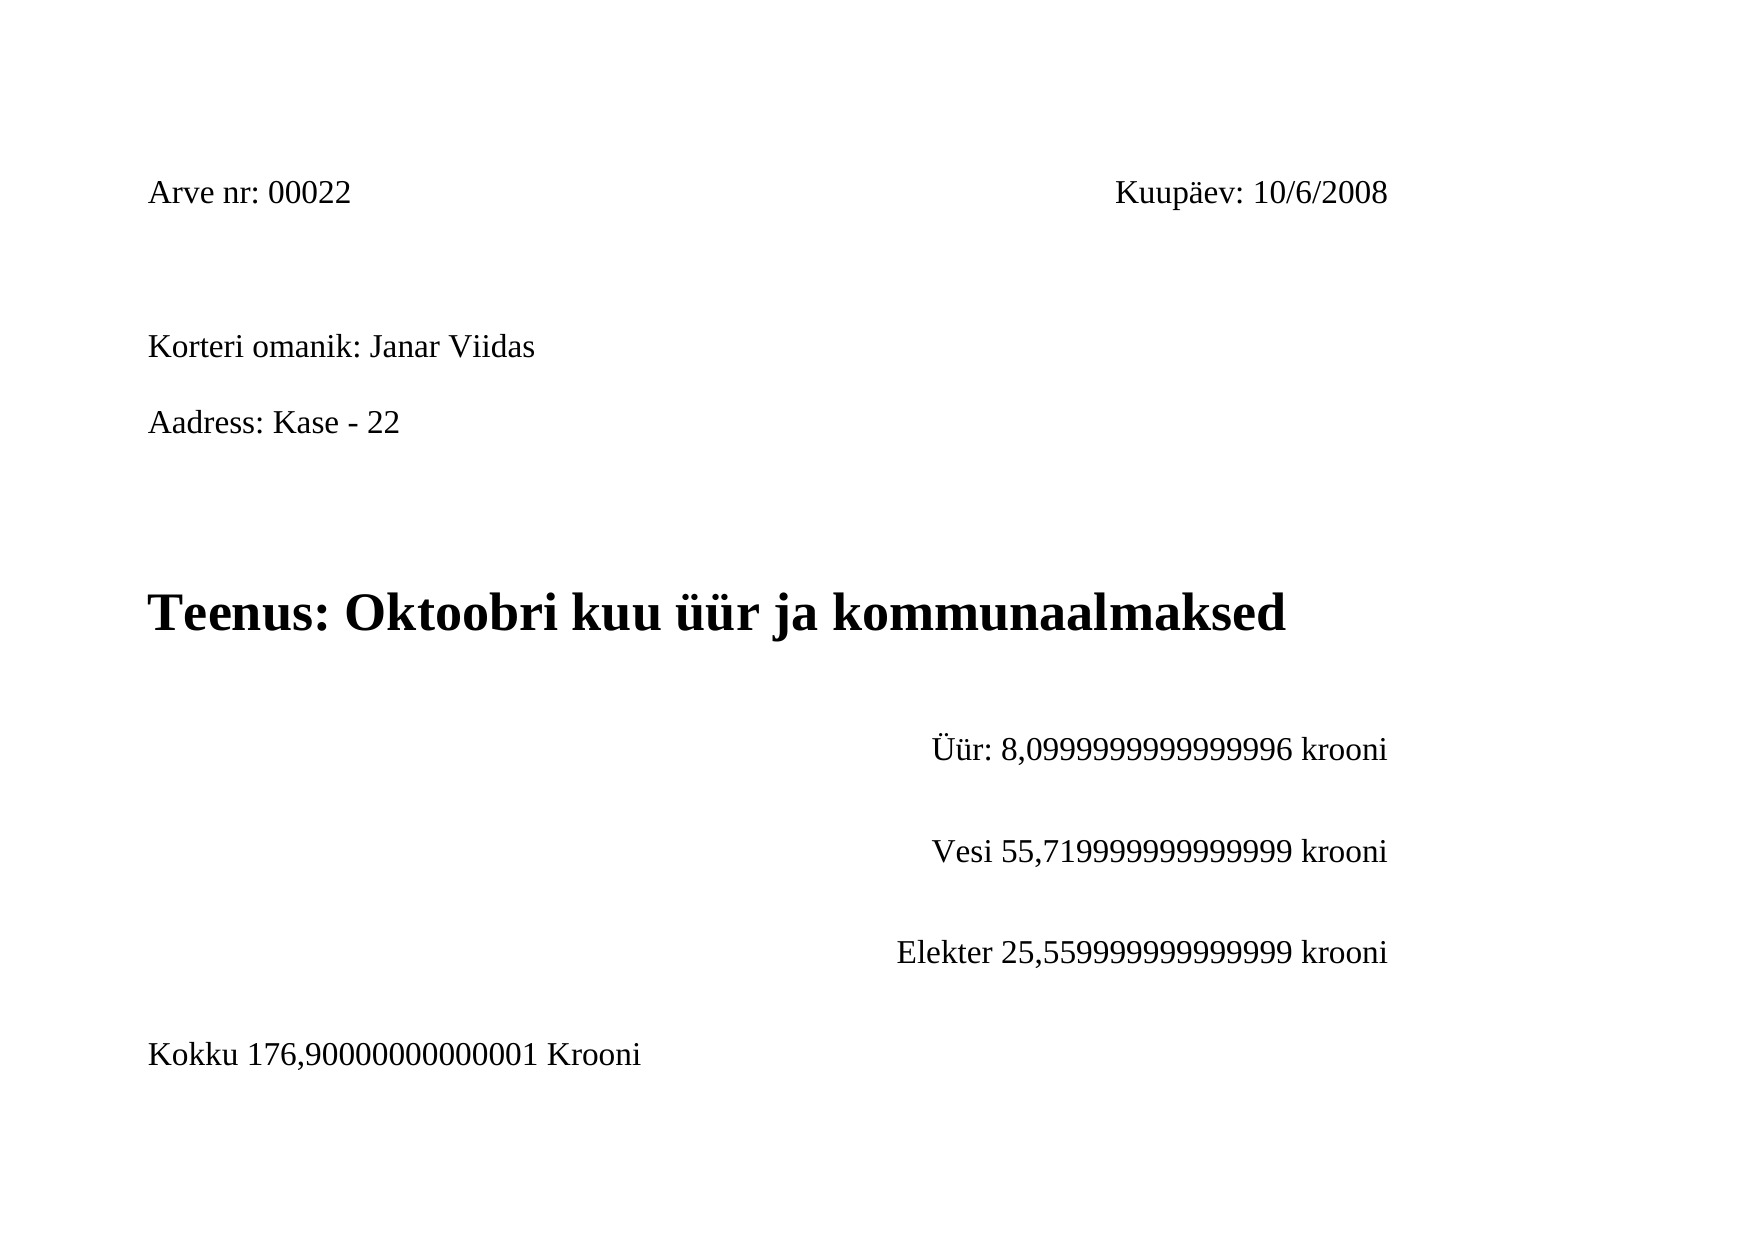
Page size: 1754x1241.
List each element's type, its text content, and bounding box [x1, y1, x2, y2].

text Üür: 8,0999999999999996 krooni [148, 729, 1432, 768]
text Vesi 55,719999999999999 krooni [148, 831, 1432, 869]
text Kokku 176,90000000000001 Krooni [148, 1034, 1432, 1073]
text Arve nr: 00022 Kuupäev: 10/6/2008 Korteri omanik: Janar Viidas Aadress: Kase - 22 Teenus: Oktoobri kuu üür ja kommunaalmaksed [148, 173, 1432, 642]
text Elekter 25,559999999999999 krooni [148, 933, 1432, 971]
